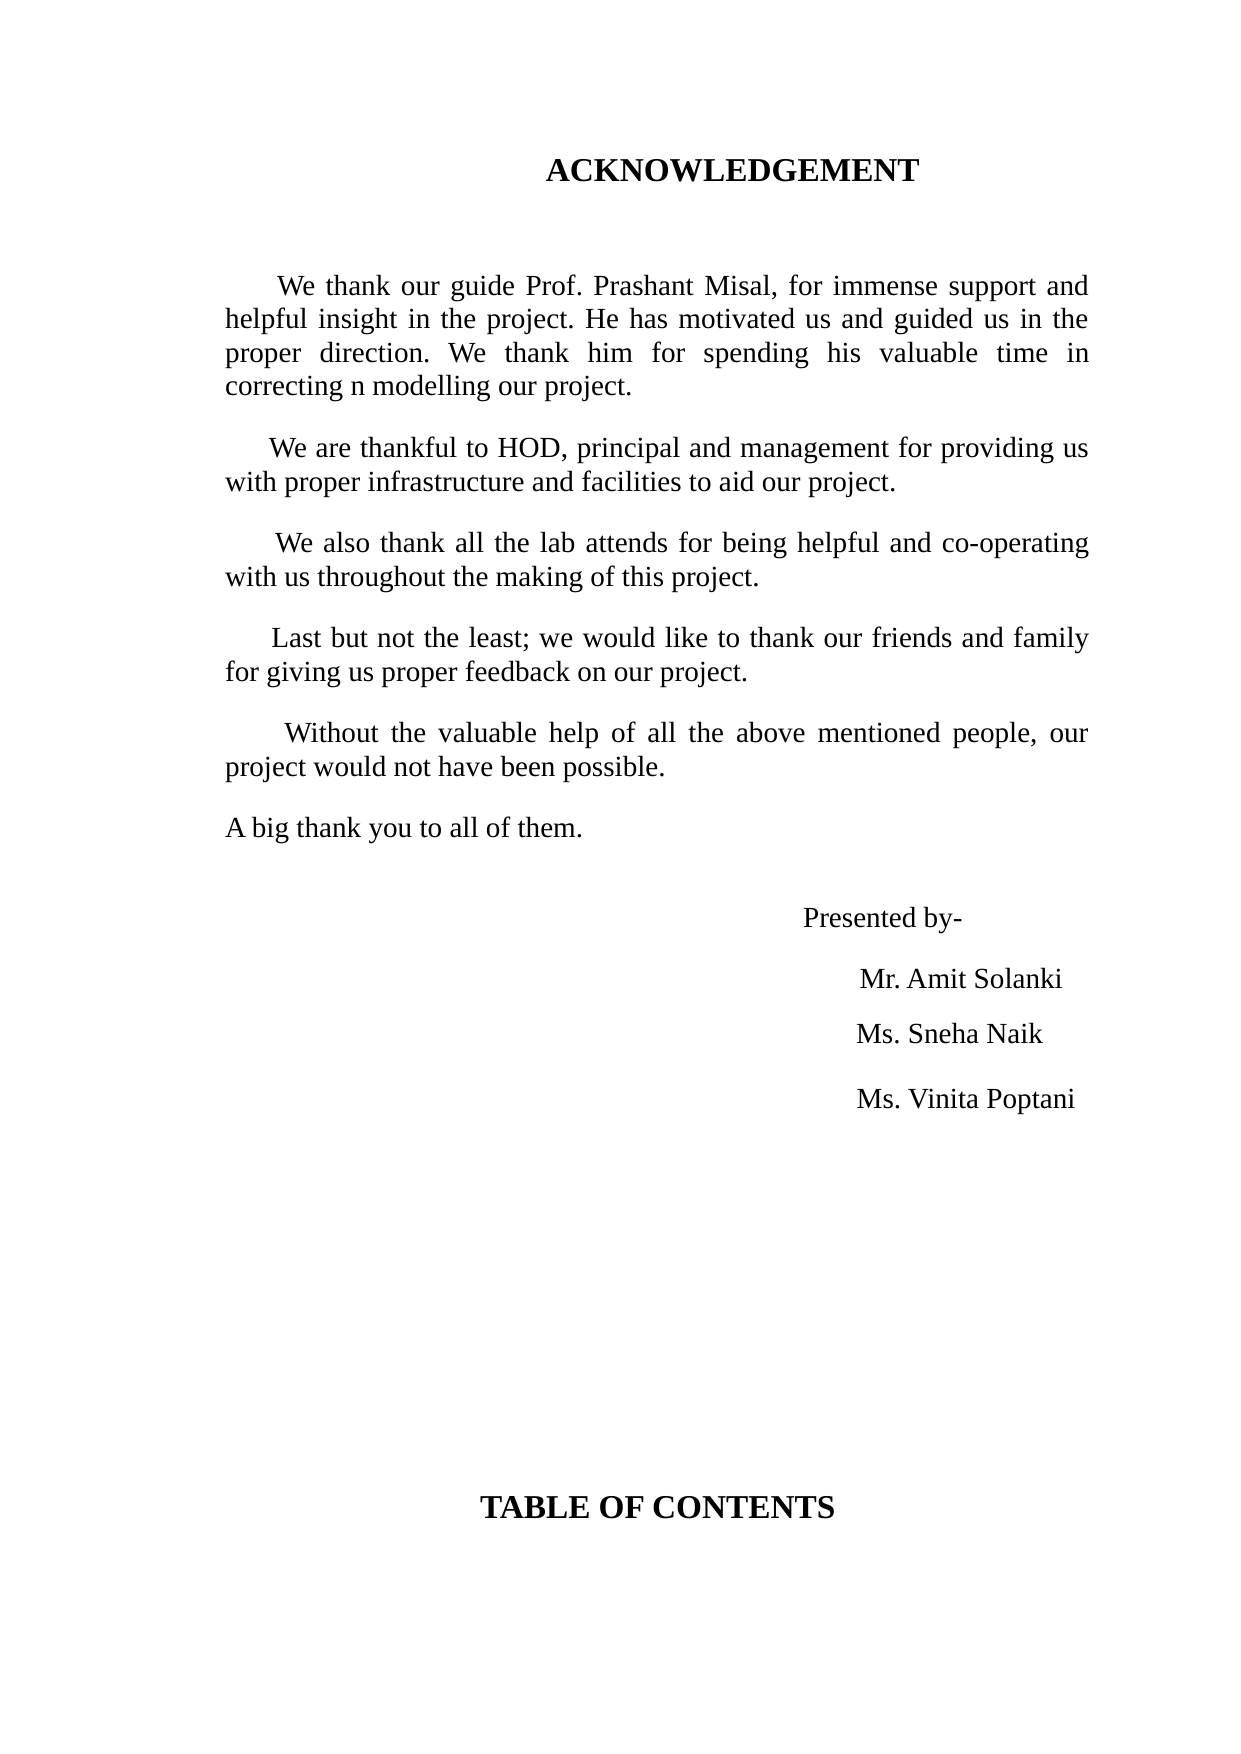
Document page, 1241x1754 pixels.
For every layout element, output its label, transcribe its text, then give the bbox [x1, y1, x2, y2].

text Mr. Amit Solanki [225, 962, 1090, 995]
text TABLE OF CONTENTS [225, 1487, 1090, 1525]
text We are thankful to HOD, principal and management for providing us with proper infrastructure and facilities to aid our project. [225, 430, 1090, 497]
text Ms. Sneha Naik [225, 1016, 1090, 1049]
text ACKNOWLEDGEMENT [300, 150, 1090, 188]
text Presented by- [225, 900, 1090, 934]
text Ms. Vinita Poptani [225, 1049, 1090, 1116]
text Last but not the least; we would like to thank our friends and family for giving us proper feedback on our project. [225, 620, 1090, 687]
text Without the valuable help of all the above mentioned people, our project would not have been possible. [225, 715, 1090, 782]
text A big thank you to all of them. [225, 811, 1090, 844]
text We also thank all the lab attends for being helpful and co-operating with us throughout the making of this project. [225, 525, 1090, 592]
text We thank our guide Prof. Prashant Misal, for immense support and helpful insight in the project. He has motivated us and guided us in the proper direction. We thank him for spending his valuable time in correcting n modelling our project. [225, 268, 1090, 402]
